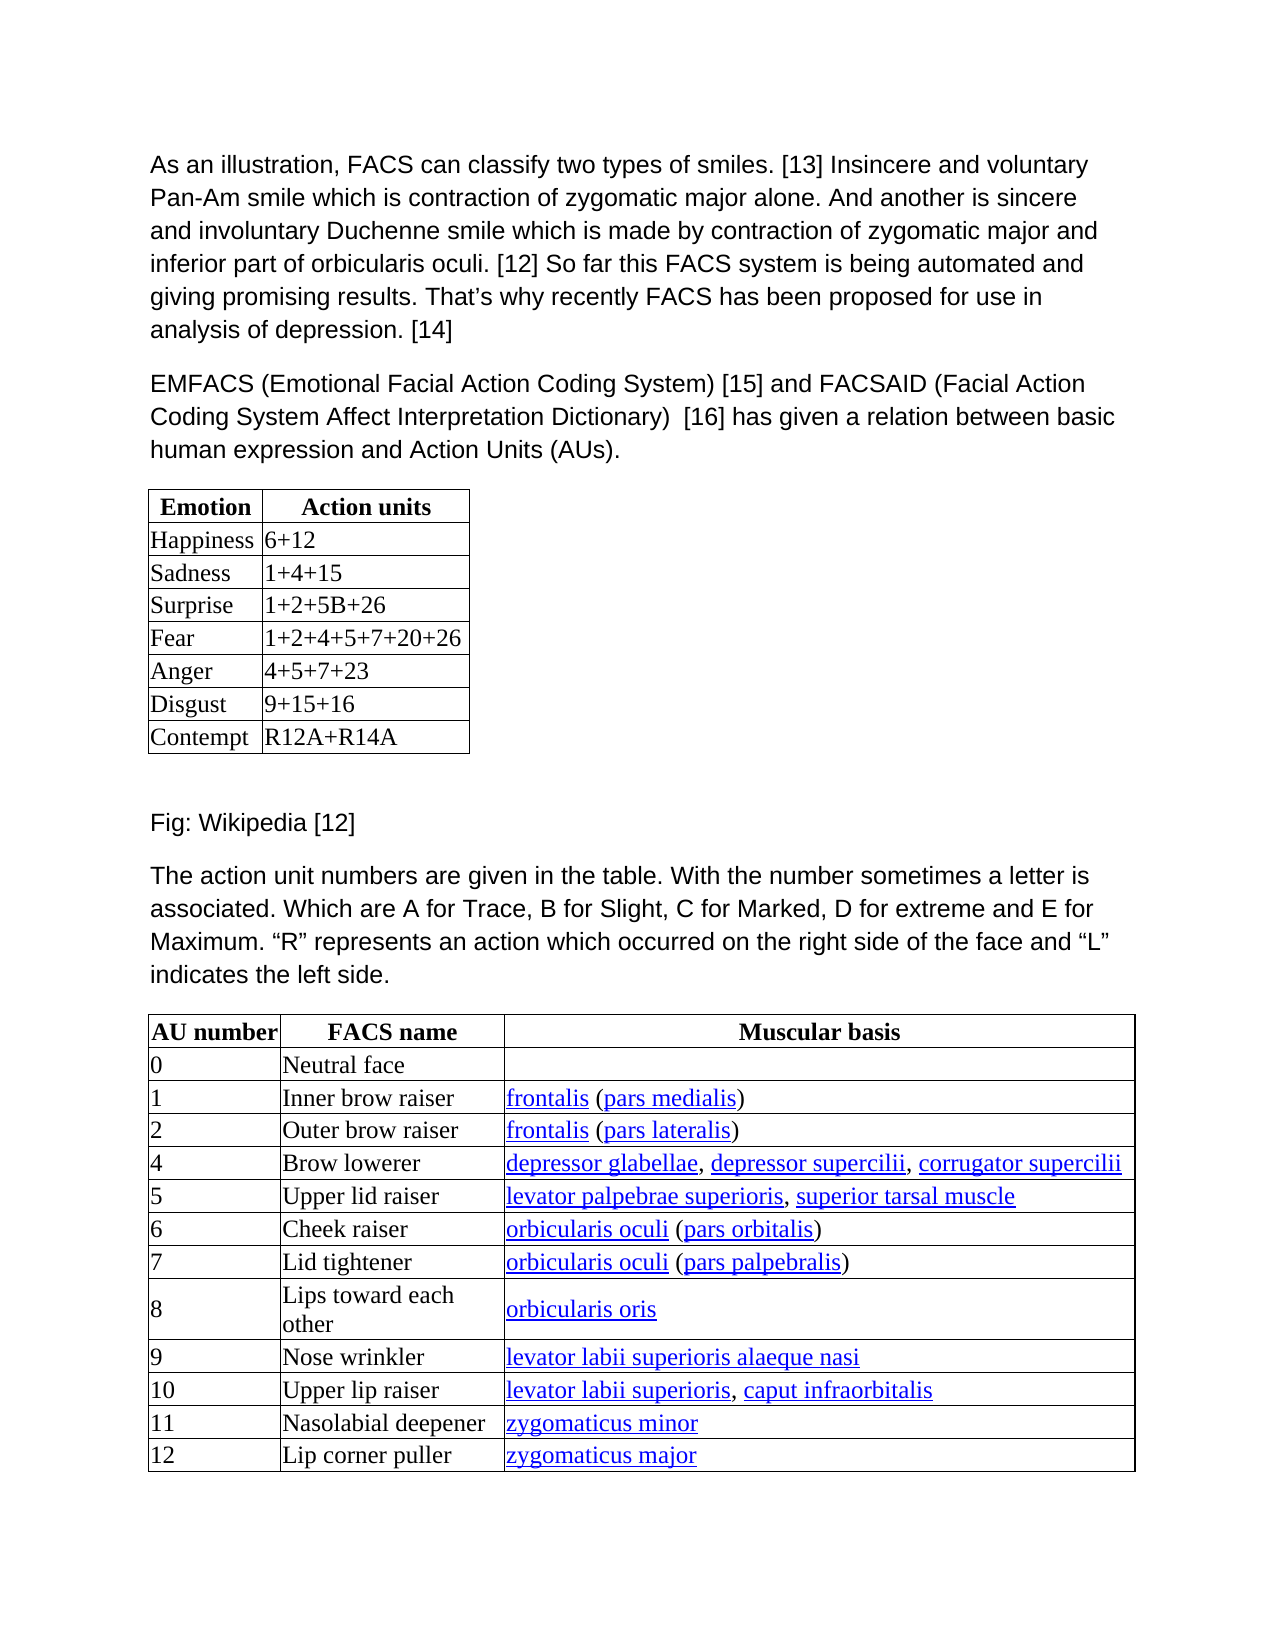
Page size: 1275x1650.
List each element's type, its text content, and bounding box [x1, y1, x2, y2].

table_cell Upper lip raiser [281, 1373, 504, 1405]
table_cell 6 [149, 1213, 280, 1245]
table_header Muscular basis [505, 1015, 1134, 1047]
text Fig: Wikipedia [12] [150, 807, 1125, 836]
table_cell 9+15+16 [263, 688, 469, 720]
table_cell Sadness [149, 556, 262, 588]
text As an illustration, FACS can classify two types of smiles. [13] Insincere and voluntary Pan-Am smile which is contraction of zygomatic major alone. And another is sincere and involuntary Duchenne smile which is made by contraction of zygomatic major and inferior part of orbicularis oculi. [12] So far this FACS system is being automated and giving promising results. That’s why recently FACS has been proposed for use in analysis of depression. [14] [150, 150, 1125, 344]
table_cell frontalis (pars medialis) [505, 1081, 1134, 1113]
table_cell 5 [149, 1180, 280, 1212]
table_cell Brow lowerer [281, 1147, 504, 1179]
table_cell 4 [149, 1147, 280, 1179]
table_cell Lip corner puller [281, 1439, 504, 1471]
table_cell 1+2+5B+26 [263, 589, 469, 621]
table_cell Upper lid raiser [281, 1180, 504, 1212]
table_cell Surprise [149, 589, 262, 621]
text EMFACS (Emotional Facial Action Coding System) [15] and FACSAID (Facial Action Coding System Affect Interpretation Dictionary) [16] has given a relation between basic human expression and Action Units (AUs). [150, 369, 1125, 464]
text The action unit numbers are given in the table. With the number sometimes a letter is associated. Which are A for Trace, B for Slight, C for Marked, D for extreme and E for Maximum. “R” represents an action which occurred on the right side of the face and “L” indicates the left side. [150, 861, 1125, 989]
table_cell 7 [149, 1246, 280, 1278]
table_cell Neutral face [281, 1048, 504, 1080]
table_cell Fear [149, 622, 262, 654]
table_cell 1+4+15 [263, 556, 469, 588]
table_cell 1+2+4+5+7+20+26 [263, 622, 469, 654]
table_cell depressor glabellae, depressor supercilii, corrugator supercilii [505, 1147, 1134, 1179]
table_cell 2 [149, 1114, 280, 1146]
table_cell levator labii superioris alaeque nasi [505, 1340, 1134, 1372]
table_cell R12A+R14A [263, 721, 469, 753]
table_cell 12 [149, 1439, 280, 1471]
table_cell Inner brow raiser [281, 1081, 504, 1113]
table_cell Anger [149, 655, 262, 687]
table_cell frontalis (pars lateralis) [505, 1114, 1134, 1146]
table_header Emotion [149, 490, 262, 522]
table_cell Lips toward each other [281, 1279, 504, 1339]
table_header AU number [149, 1015, 280, 1047]
table_cell Happiness [149, 523, 262, 555]
table_cell orbicularis oculi (pars orbitalis) [505, 1213, 1134, 1245]
table_cell Outer brow raiser [281, 1114, 504, 1146]
table_header FACS name [281, 1015, 504, 1047]
table_cell Disgust [149, 688, 262, 720]
table_cell 6+12 [263, 523, 469, 555]
table_cell orbicularis oris [505, 1279, 1134, 1339]
table_cell Contempt [149, 721, 262, 753]
table_cell orbicularis oculi (pars palpebralis) [505, 1246, 1134, 1278]
table_cell 1 [149, 1081, 280, 1113]
table_cell 9 [149, 1340, 280, 1372]
table_cell 8 [149, 1279, 280, 1339]
table_cell 0 [149, 1048, 280, 1080]
table_cell levator labii superioris, caput infraorbitalis [505, 1373, 1134, 1405]
table_cell zygomaticus major [505, 1439, 1134, 1471]
table_cell 11 [149, 1406, 280, 1438]
table_cell 10 [149, 1373, 280, 1405]
table_cell Nasolabial deepener [281, 1406, 504, 1438]
table_cell 4+5+7+23 [263, 655, 469, 687]
table_cell zygomaticus minor [505, 1406, 1134, 1438]
table_header Action units [263, 490, 469, 522]
table_cell Cheek raiser [281, 1213, 504, 1245]
table_cell [505, 1048, 1134, 1080]
table_cell levator palpebrae superioris, superior tarsal muscle [505, 1180, 1134, 1212]
table_cell Nose wrinkler [281, 1340, 504, 1372]
table_cell Lid tightener [281, 1246, 504, 1278]
